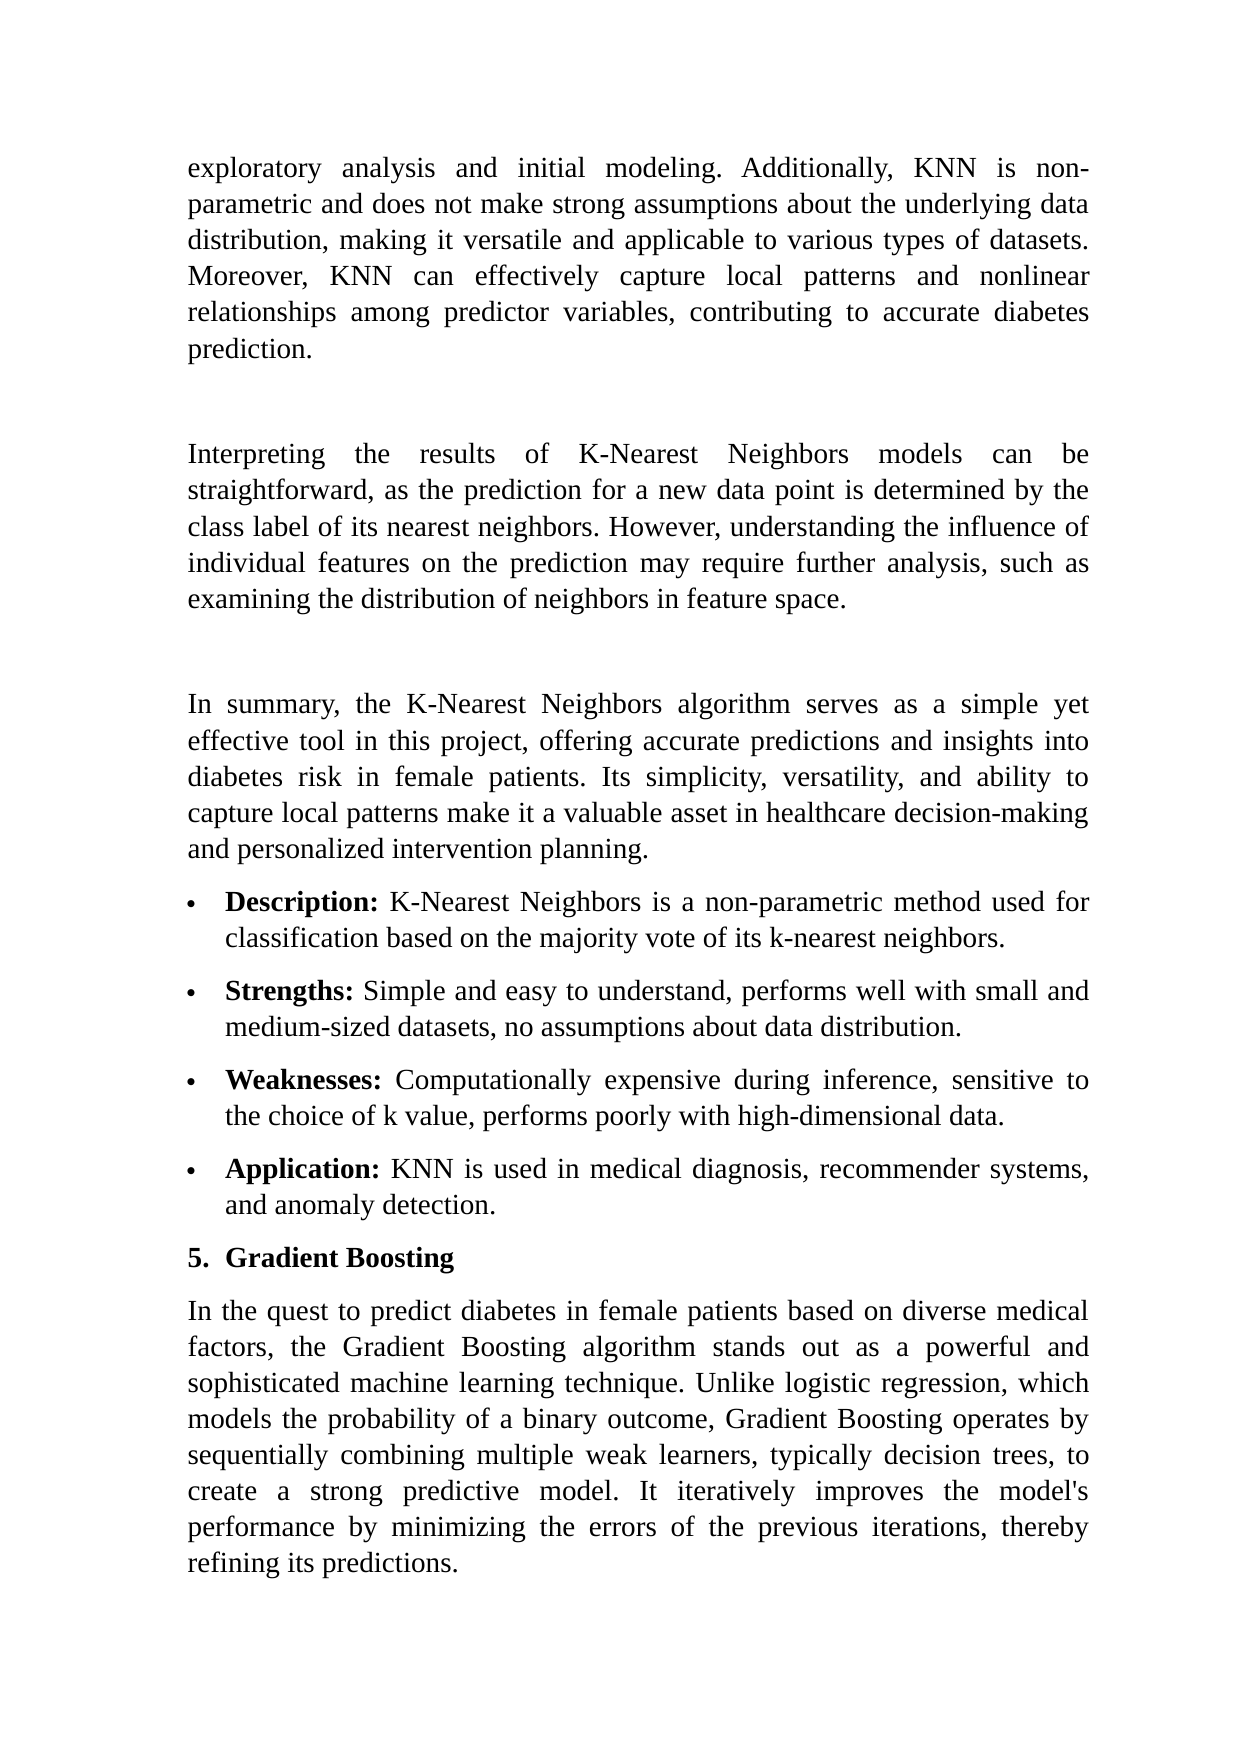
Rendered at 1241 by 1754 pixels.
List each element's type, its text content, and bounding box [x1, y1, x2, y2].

list Description: K-Nearest Neighbors is a non-parametric method used for classification based on the majority vote of its k-nearest neighbors. [187, 884, 1090, 954]
list Gradient Boosting [187, 1240, 1090, 1273]
list Application: KNN is used in medical diagnosis, recommender systems, and anomaly detection. [187, 1151, 1090, 1221]
text In the quest to predict diabetes in female patients based on diverse medical factors, the Gradient Boosting algorithm stands out as a powerful and sophisticated machine learning technique. Unlike logistic regression, which models the probability of a binary outcome, Gradient Boosting operates by sequentially combining multiple weak learners, typically decision trees, to create a strong predictive model. It iteratively improves the model's performance by minimizing the errors of the previous iterations, thereby refining its predictions. [187, 1293, 1090, 1579]
text In summary, the K-Nearest Neighbors algorithm serves as a simple yet effective tool in this project, offering accurate predictions and insights into diabetes risk in female patients. Its simplicity, versatility, and ability to capture local patterns make it a valuable asset in healthcare decision-making and personalized intervention planning. [187, 687, 1090, 865]
list Strengths: Simple and easy to understand, performs well with small and medium-sized datasets, no assumptions about data distribution. [187, 973, 1090, 1043]
list Weaknesses: Computationally expensive during inference, sensitive to the choice of k value, performs poorly with high-dimensional data. [187, 1062, 1090, 1132]
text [187, 150, 1090, 364]
text Interpreting the results of K-Nearest Neighbors models can be straightforward, as the prediction for a new data point is determined by the class label of its nearest neighbors. However, understanding the influence of individual features on the prediction may require further analysis, such as examining the distribution of neighbors in feature space. [187, 436, 1090, 614]
